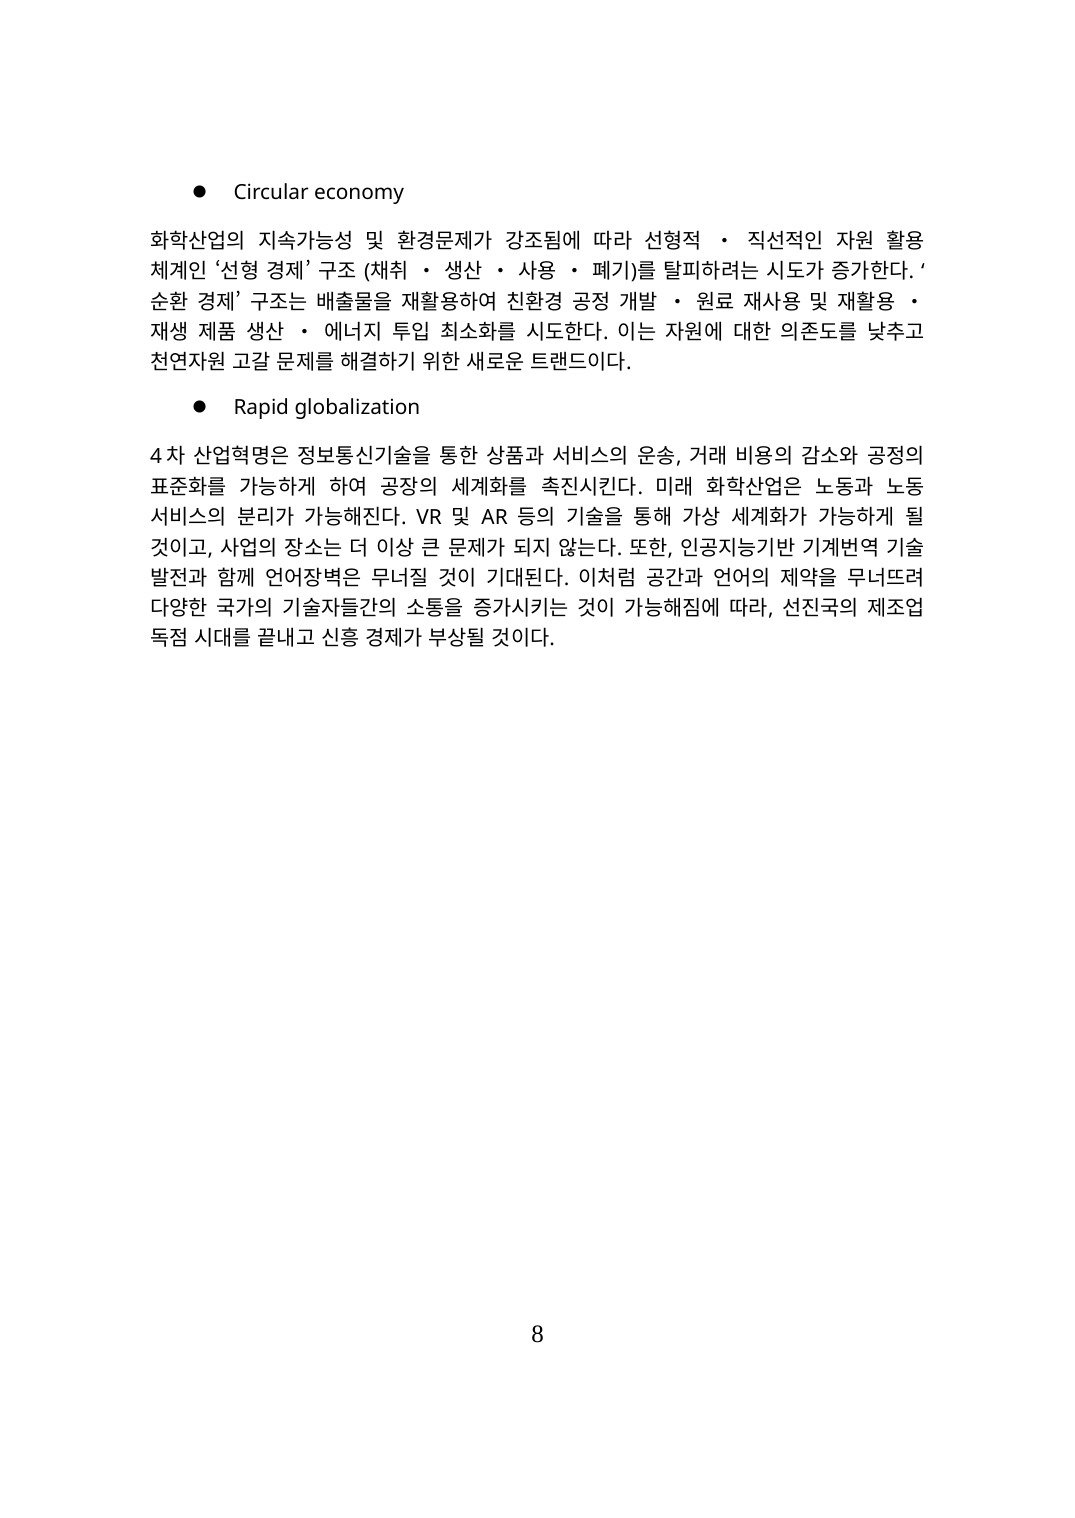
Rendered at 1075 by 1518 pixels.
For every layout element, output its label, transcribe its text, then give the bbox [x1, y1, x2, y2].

list Circular economy [192, 177, 925, 206]
text 화학산업의 지속가능성 및 환경문제가 강조됨에 따라 선형적 ‧ 직선적인 자원 활용 체계인 ‘선형 경제’ 구조 (채취 ‧ 생산 ‧ 사용 ‧ 폐기)를 탈피하려는 시도가 증가한다. ‘순환 경제’ 구조는 배출물을 재활용하여 친환경 공정 개발 ‧ 원료 재사용 및 재활용 ‧ 재생 제품 생산 ‧ 에너지 투입 최소화를 시도한다. 이는 자원에 대한 의존도를 낮추고 천연자원 고갈 문제를 해결하기 위한 새로운 트랜드이다. [150, 224, 925, 376]
list Rapid globalization [192, 392, 925, 421]
text 4차 산업혁명은 정보통신기술을 통한 상품과 서비스의 운송, 거래 비용의 감소와 공정의 표준화를 가능하게 하여 공장의 세계화를 촉진시킨다. 미래 화학산업은 노동과 노동 서비스의 분리가 가능해진다. VR 및 AR 등의 기술을 통해 가상 세계화가 가능하게 될 것이고, 사업의 장소는 더 이상 큰 문제가 되지 않는다. 또한, 인공지능기반 기계번역 기술 발전과 함께 언어장벽은 무너질 것이 기대된다. 이처럼 공간과 언어의 제약을 무너뜨려 다양한 국가의 기술자들간의 소통을 증가시키는 것이 가능해짐에 따라, 선진국의 제조업 독점 시대를 끝내고 신흥 경제가 부상될 것이다. [150, 440, 925, 652]
